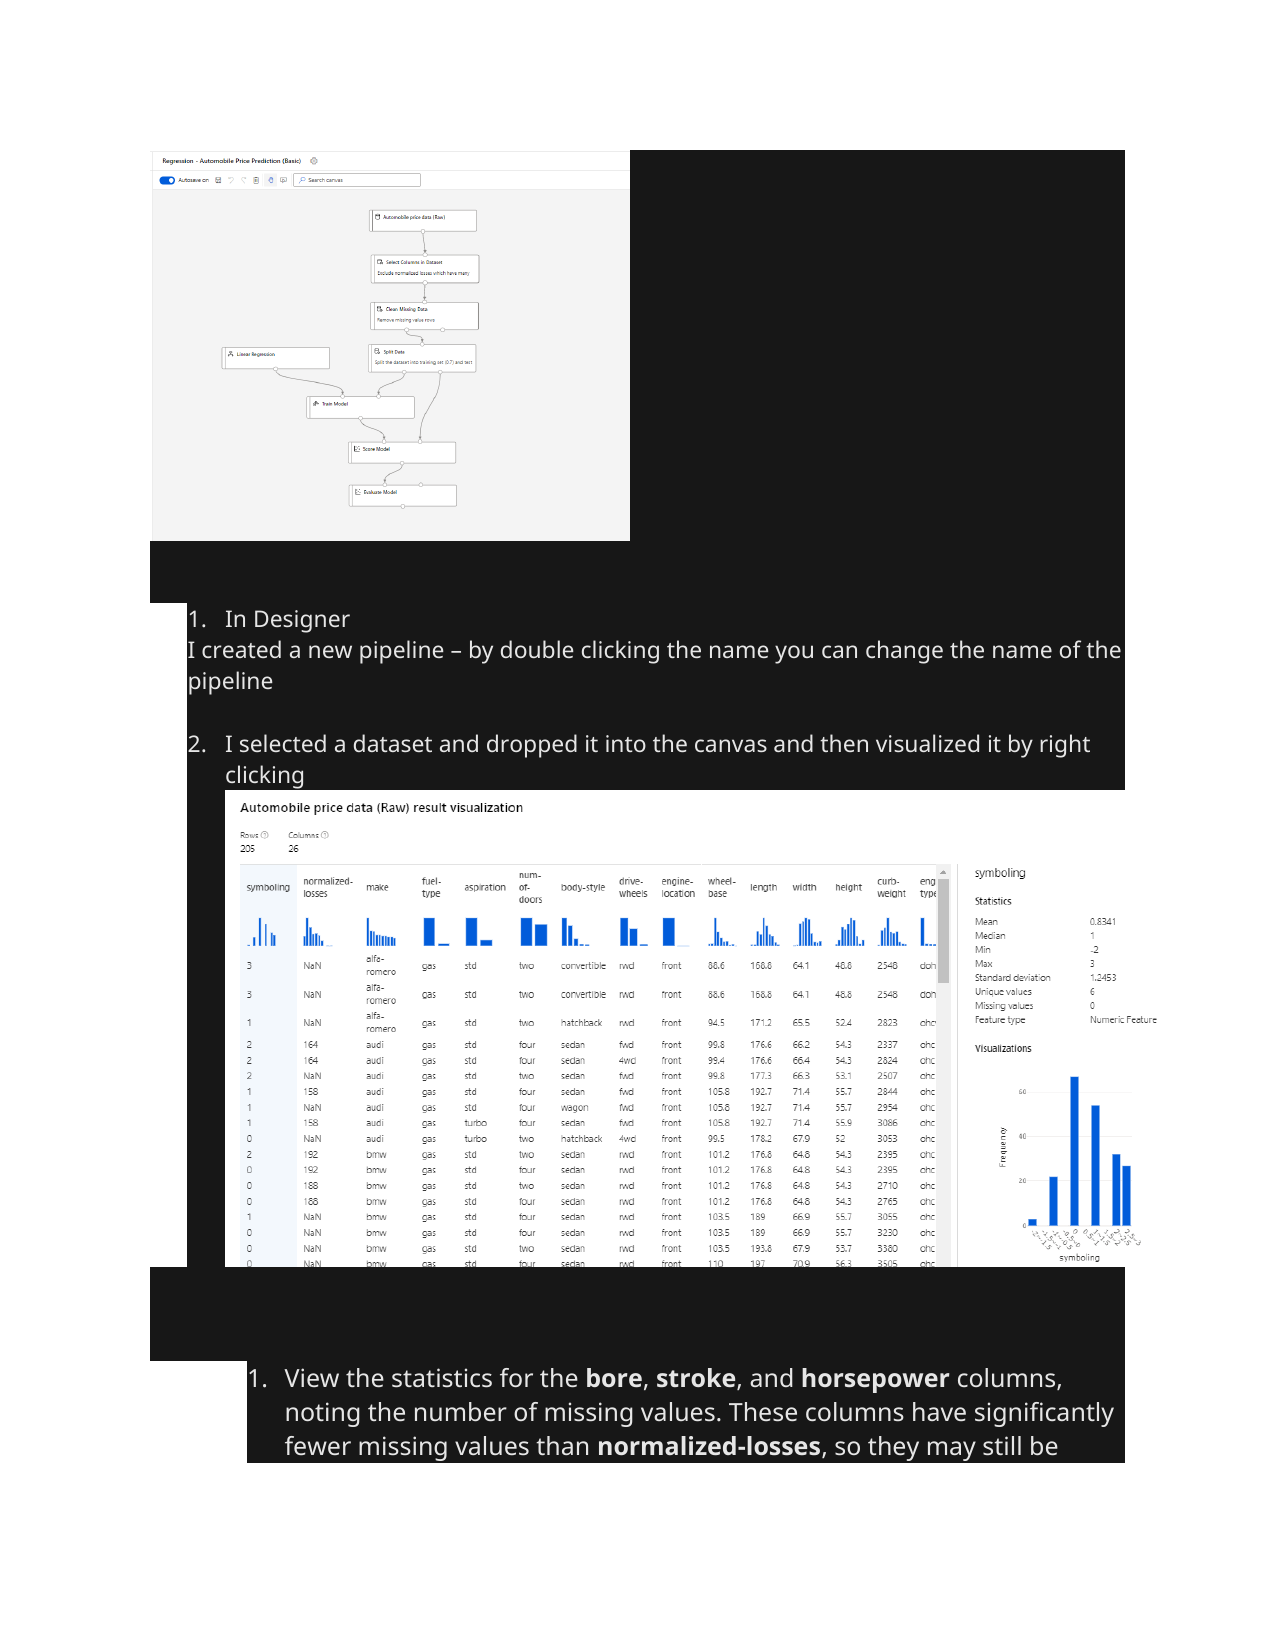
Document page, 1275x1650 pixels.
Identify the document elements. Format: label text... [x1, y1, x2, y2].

picture [225, 790, 1200, 1267]
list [247, 1361, 1125, 1463]
text I created a new pipeline – by double clicking the name you can change the name of the pipeline [187, 634, 1125, 697]
picture [150, 150, 630, 541]
list In Designer [187, 603, 1125, 634]
